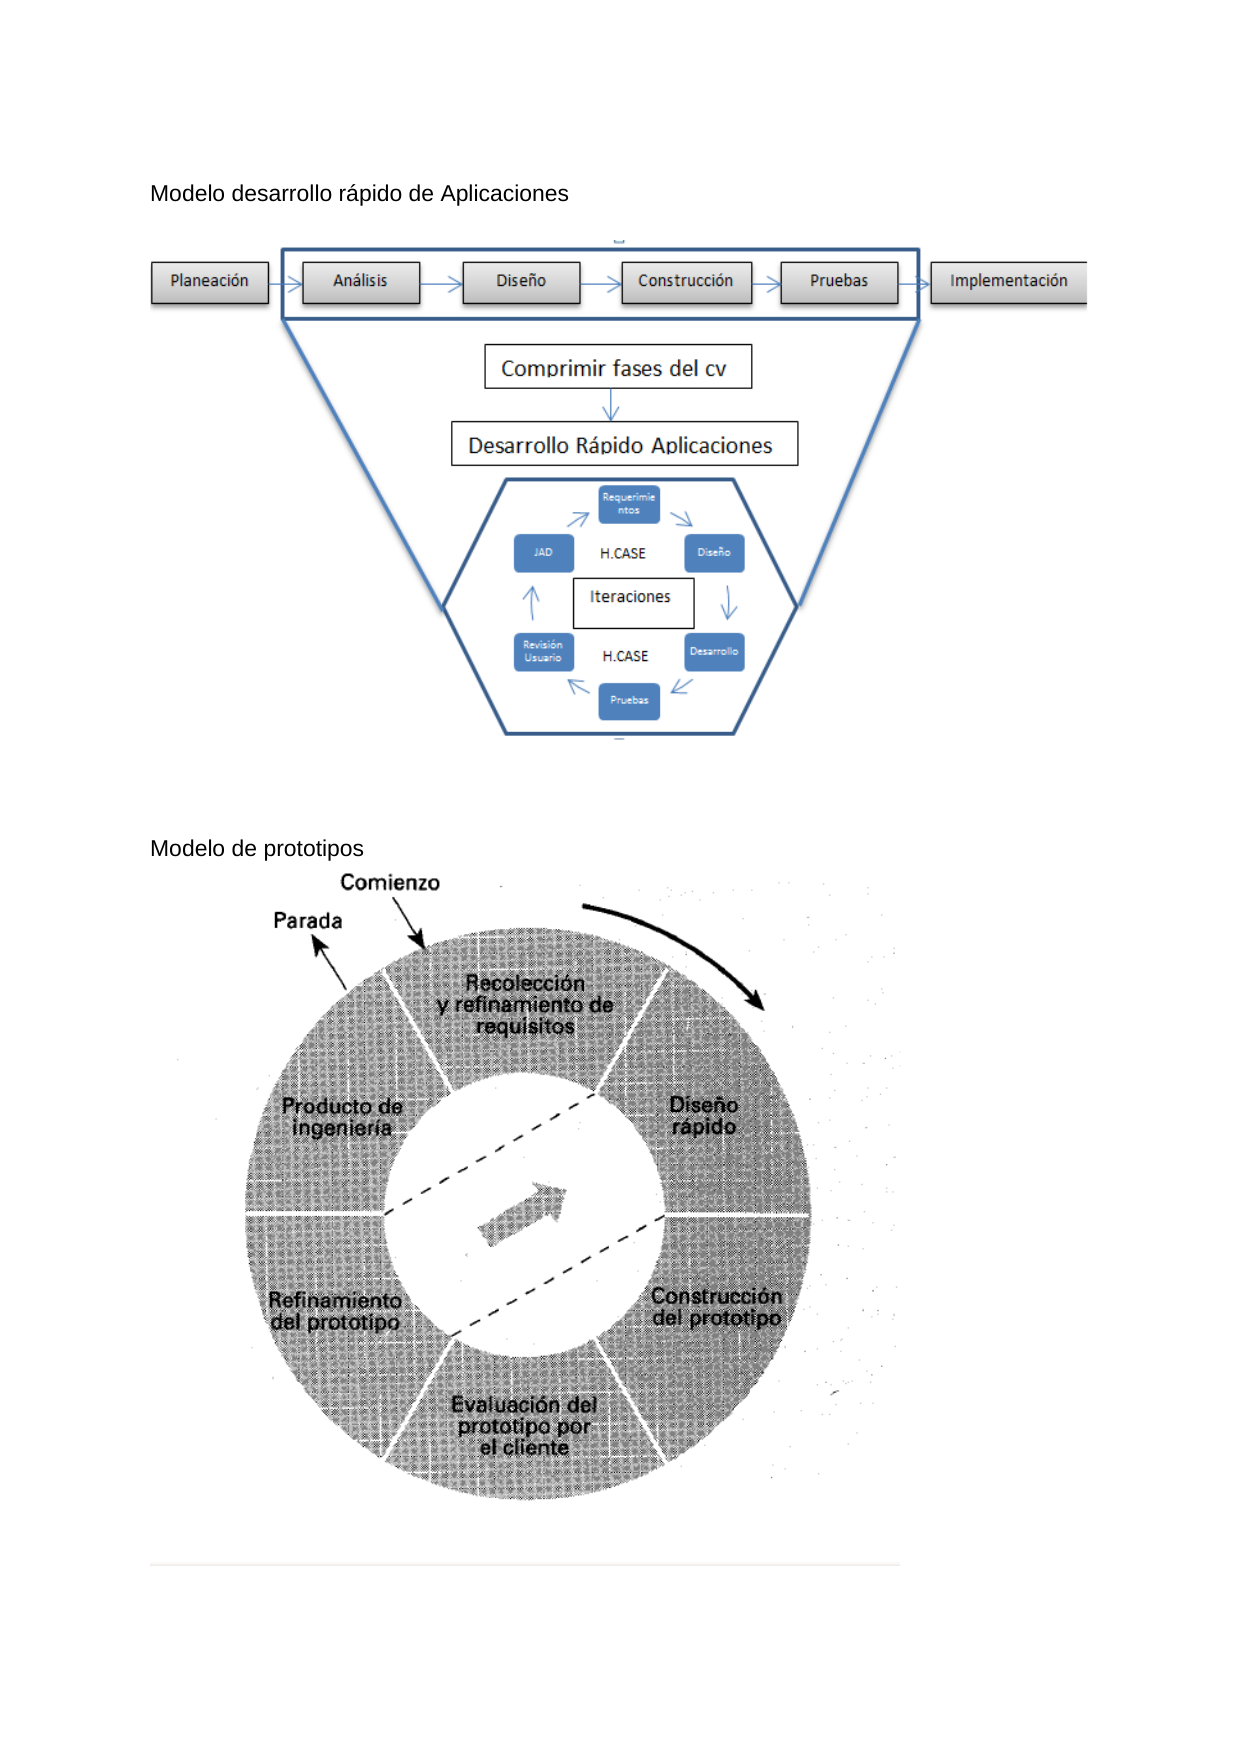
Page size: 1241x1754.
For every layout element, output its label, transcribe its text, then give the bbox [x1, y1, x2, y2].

picture [150, 240, 1091, 741]
text Modelo desarrollo rápido de Aplicaciones [150, 180, 1090, 207]
picture [150, 865, 901, 1566]
text Modelo de prototipos [150, 835, 1090, 861]
